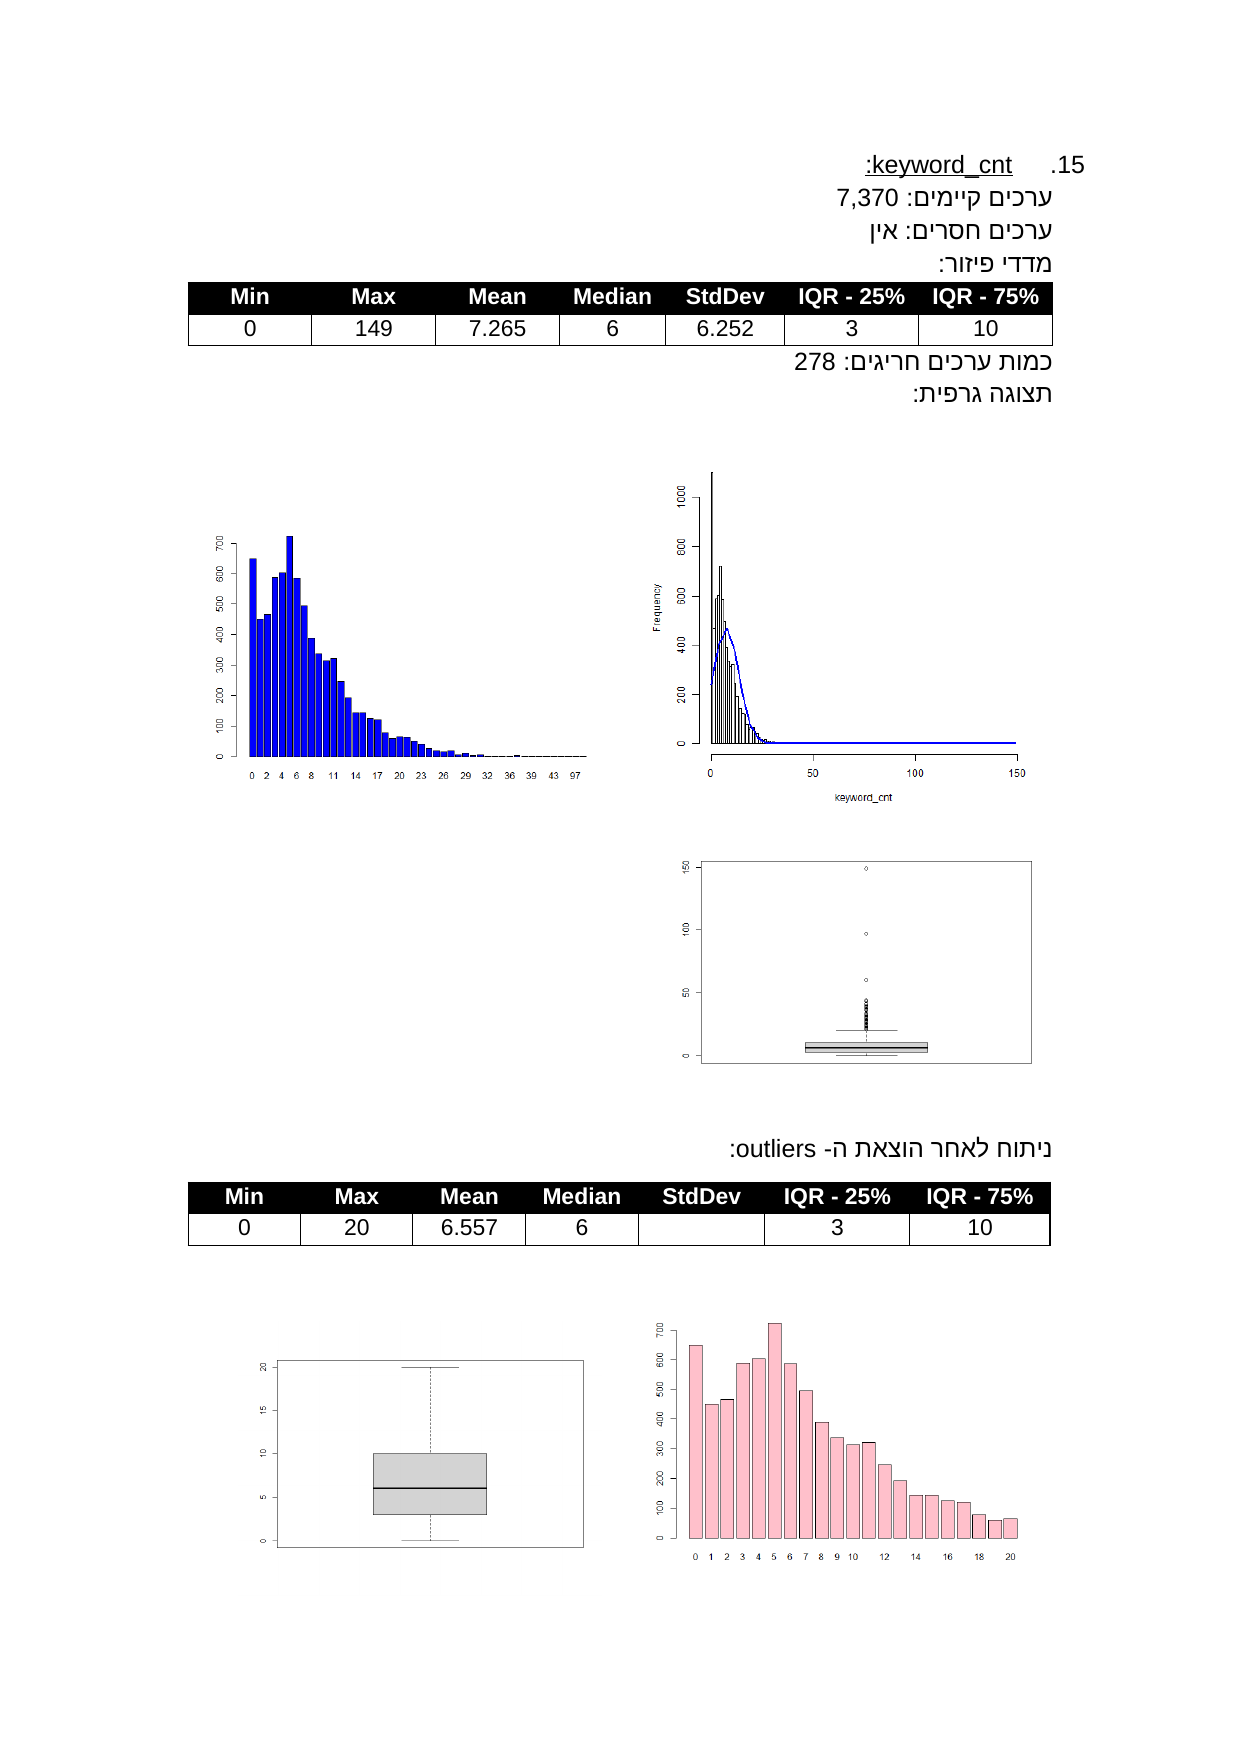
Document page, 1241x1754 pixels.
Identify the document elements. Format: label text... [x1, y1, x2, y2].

table_cell 6 [526, 1214, 638, 1245]
table_header Mean [436, 283, 559, 314]
table_header Min [189, 283, 311, 314]
table_header IQR - 75% [919, 283, 1052, 314]
table_header Min [189, 1183, 300, 1213]
table_header Mean [413, 1183, 525, 1213]
table_cell 6.252 [666, 315, 784, 345]
list keyword_cnt: [187, 150, 1050, 179]
table_header Median [526, 1183, 638, 1213]
table_cell 10 [910, 1214, 1049, 1245]
table_header Max [301, 1183, 412, 1213]
text ערכים קיימים: 7,370 [187, 183, 1053, 212]
table_cell 149 [312, 315, 435, 345]
table_cell 10 [919, 315, 1052, 345]
table_cell 3 [785, 315, 918, 345]
text ערכים חסרים: אין [187, 216, 1053, 245]
table_cell 0 [189, 1214, 300, 1245]
table_header StdDev [666, 283, 784, 314]
picture [238, 1321, 603, 1596]
table_header IQR - 75% [910, 1183, 1049, 1213]
text תצוגה גרפית: [187, 379, 1053, 408]
table_cell 6.557 [413, 1214, 525, 1245]
text כמות ערכים חריגים: 278 [187, 346, 1053, 375]
table_cell 0 [189, 315, 311, 345]
picture [650, 412, 1053, 816]
table_header Median [560, 283, 665, 314]
text ניתוח לאחר הוצאת ה- outliers: [187, 1134, 1053, 1163]
table_header Max [312, 283, 435, 314]
table_cell 20 [301, 1214, 412, 1245]
picture [190, 491, 623, 816]
table_header IQR - 25% [785, 283, 918, 314]
table_cell 3 [765, 1214, 909, 1245]
picture [631, 1278, 1053, 1596]
table_cell 6 [560, 315, 665, 345]
table_header IQR - 25% [765, 1183, 909, 1213]
picture [659, 819, 1053, 1115]
table_cell 7.265 [436, 315, 559, 345]
table_cell [639, 1214, 764, 1245]
table_header StdDev [639, 1183, 764, 1213]
text מדדי פיזור: [187, 249, 1053, 278]
